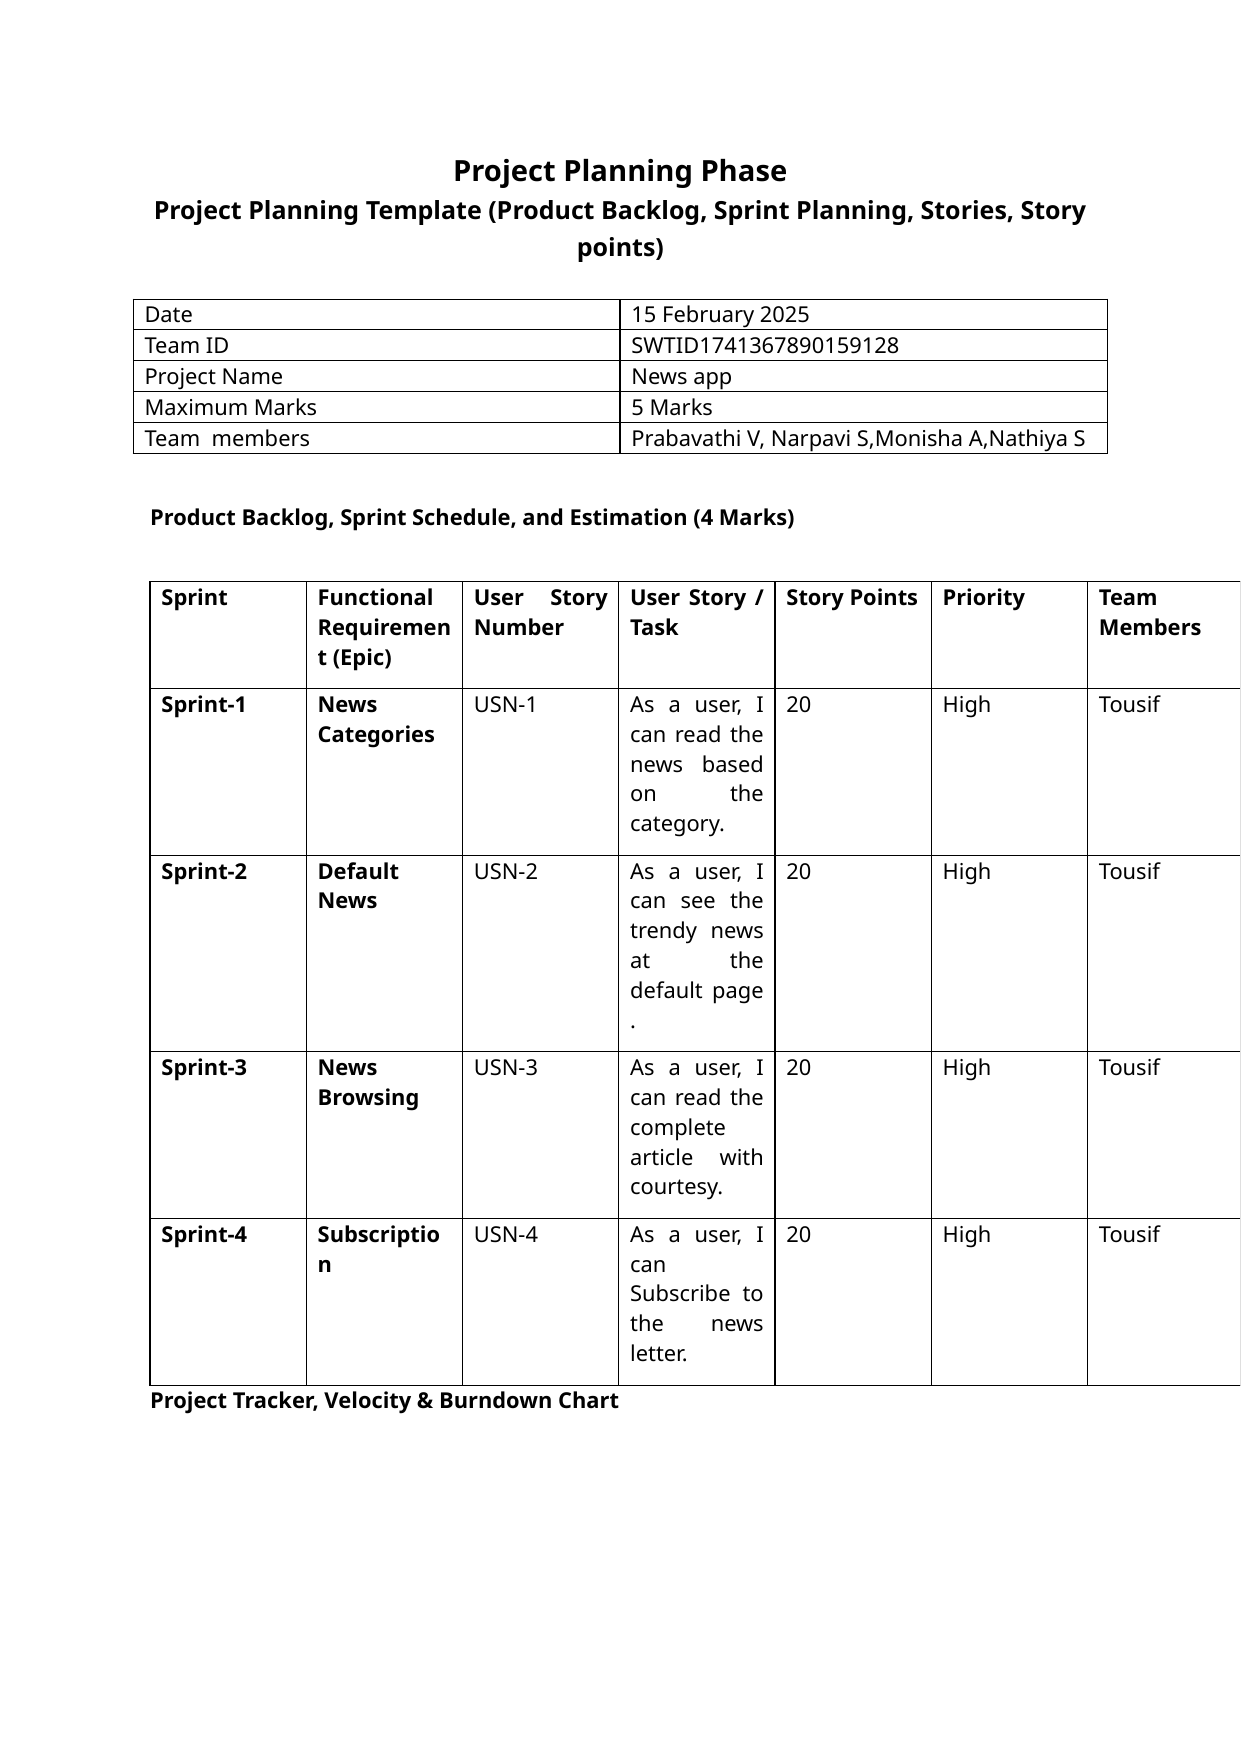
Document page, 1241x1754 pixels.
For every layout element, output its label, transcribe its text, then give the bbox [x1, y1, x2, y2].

table_cell Sprint-3 [151, 1052, 306, 1218]
table_header User Story Number [463, 582, 618, 688]
table_cell Subscription [307, 1219, 462, 1384]
table_cell SWTID1741367890159128 [621, 330, 1107, 360]
table_cell Sprint-4 [151, 1219, 306, 1384]
table_cell USN-1 [463, 689, 618, 855]
table_cell High [932, 689, 1087, 855]
table_cell USN-2 [463, 856, 618, 1051]
table_cell As a user, I can read the complete article with courtesy. [619, 1052, 774, 1218]
table_header Functional Requirement (Epic) [307, 582, 462, 688]
table_cell As a user, I can see the trendy news at the default page . [619, 856, 774, 1051]
text Product Backlog, Sprint Schedule, and Estimation (4 Marks) [150, 502, 1090, 532]
table_cell USN-4 [463, 1219, 618, 1384]
text Project Planning Phase [150, 150, 1090, 190]
table_cell High [932, 856, 1087, 1051]
text Project Planning Template (Product Backlog, Sprint Planning, Stories, Story points) [150, 193, 1090, 264]
table_cell Prabavathi V, Narpavi S,Monisha A,Nathiya S [621, 423, 1107, 453]
table_cell News app [621, 361, 1107, 391]
table_cell 20 [776, 1052, 931, 1218]
table_header User Story / Task [619, 582, 774, 688]
table_cell Tousif [1088, 689, 1240, 855]
table_cell Sprint-1 [151, 689, 306, 855]
table_cell Maximum Marks [134, 392, 619, 422]
table_cell USN-3 [463, 1052, 618, 1218]
table_cell Team ID [134, 330, 619, 360]
table_header Story Points [776, 582, 931, 688]
table_cell News Categories [307, 689, 462, 855]
table_header Sprint [151, 582, 306, 688]
table_cell Sprint-2 [151, 856, 306, 1051]
table_cell Tousif [1088, 1052, 1240, 1218]
table_cell Default News [307, 856, 462, 1051]
text Project Tracker, Velocity & Burndown Chart [150, 1386, 1090, 1415]
table_cell High [932, 1052, 1087, 1218]
table_header Team Members [1088, 582, 1240, 688]
table_cell 20 [776, 856, 931, 1051]
table_cell 20 [776, 689, 931, 855]
table_header Priority [932, 582, 1087, 688]
table_cell Tousif [1088, 856, 1240, 1051]
table_cell Tousif [1088, 1219, 1240, 1384]
table_cell News Browsing [307, 1052, 462, 1218]
table_cell 20 [776, 1219, 931, 1384]
table_cell Project Name [134, 361, 619, 391]
table_cell High [932, 1219, 1087, 1384]
table_cell Team members [134, 423, 619, 453]
table_cell As a user, I can read the news based on the category. [619, 689, 774, 855]
table_cell As a user, I can Subscribe to the news letter. [619, 1219, 774, 1384]
table_cell 5 Marks [621, 392, 1107, 422]
table_header 15 February 2025 [621, 300, 1107, 329]
table_header Date [134, 300, 619, 329]
